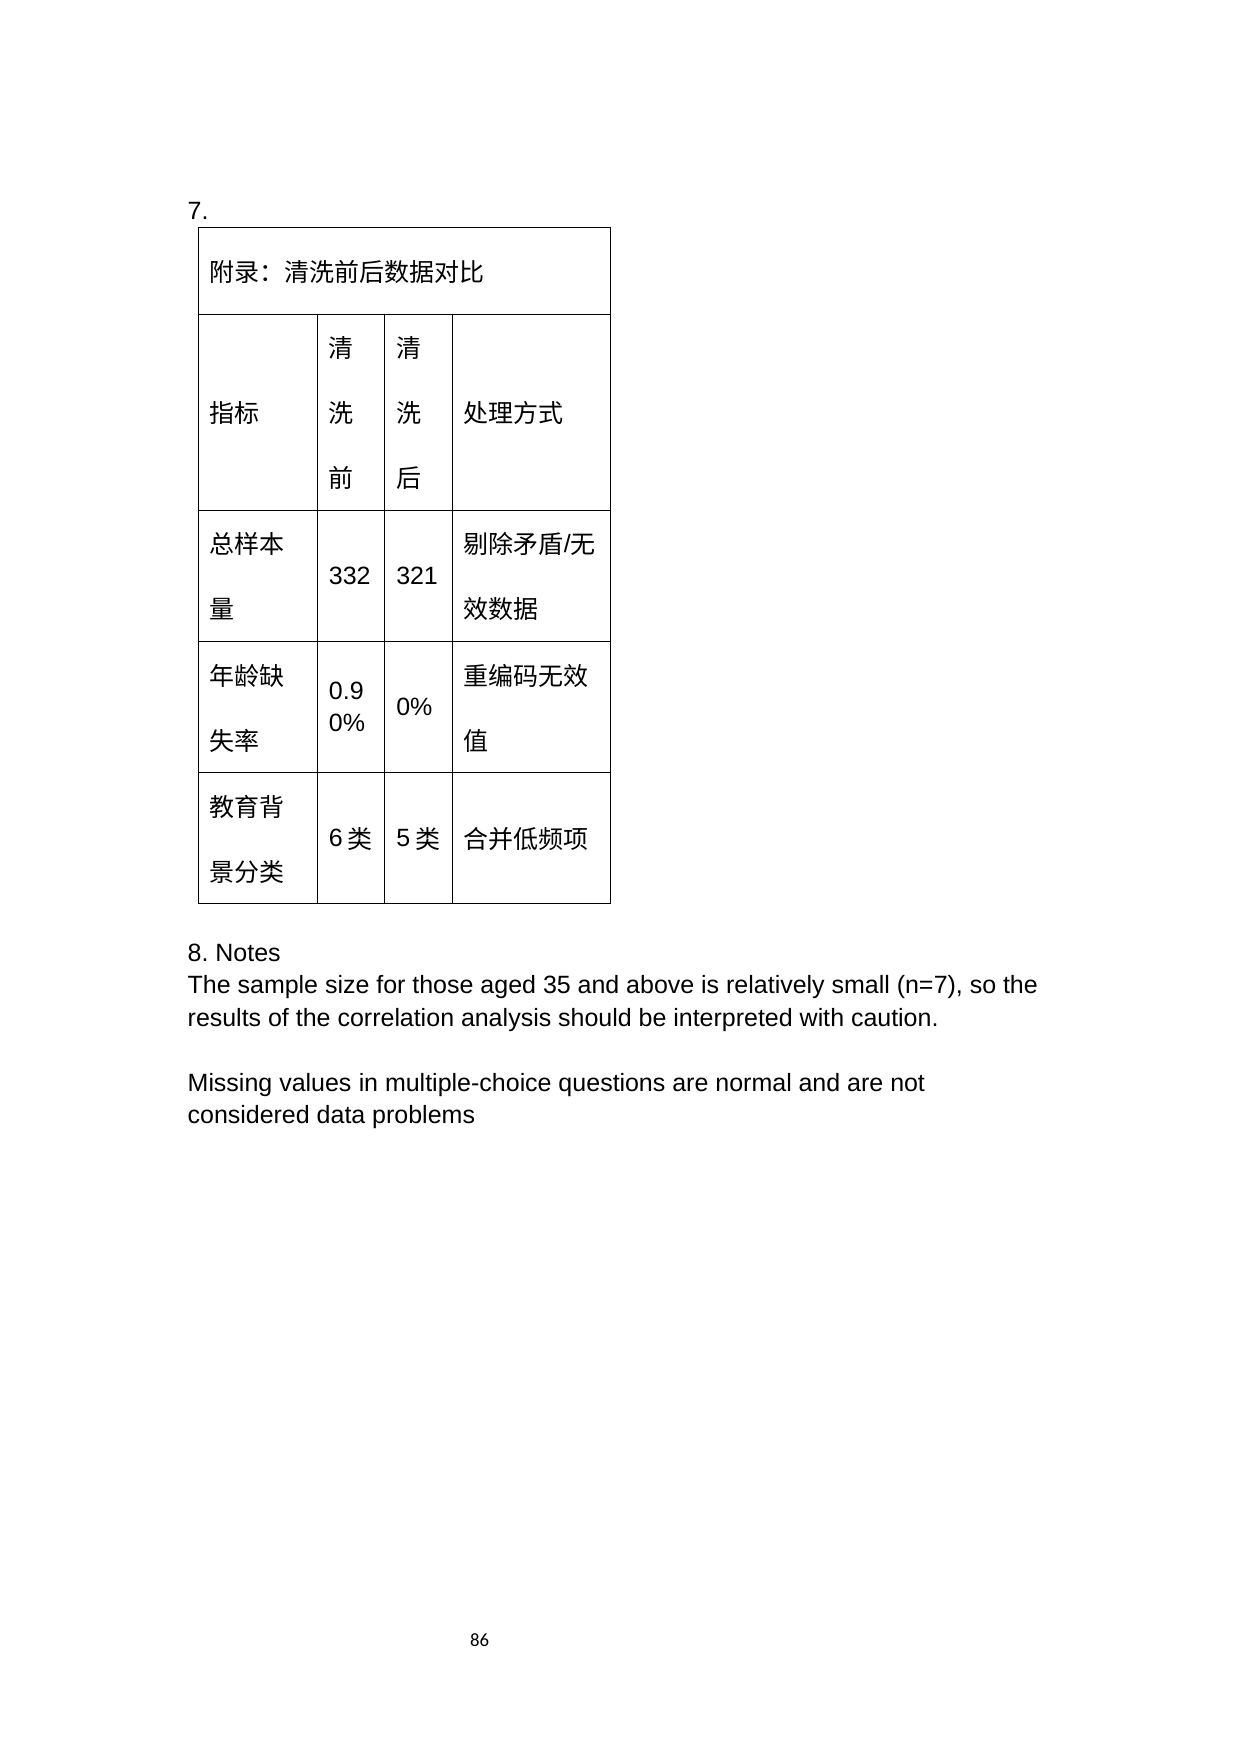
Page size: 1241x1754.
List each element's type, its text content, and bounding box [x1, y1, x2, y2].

table_cell 6类 [318, 773, 384, 903]
table_cell 332 [318, 511, 384, 641]
table_cell 0.90% [318, 642, 384, 772]
text The sample size for those aged 35 and above is relatively small (n=7), so the results of the correlation analysis should be interpreted with caution. [187, 969, 1053, 1034]
table_cell 321 [385, 511, 452, 641]
table_cell 0% [385, 642, 452, 772]
table_cell 指标 [199, 315, 317, 509]
text 8. Notes [187, 936, 1053, 969]
table_cell 清洗前 [318, 315, 384, 509]
table_cell 剔除矛盾/无效数据 [453, 511, 610, 641]
table_cell 年龄缺失率 [199, 642, 317, 772]
table_cell 总样本量 [199, 511, 317, 641]
table_cell 教育背景分类 [199, 773, 317, 903]
table_cell 处理方式 [453, 315, 610, 509]
table_cell 5类 [385, 773, 452, 903]
table_header 附录：清洗前后数据对比 [199, 228, 610, 313]
table_cell 清洗后 [385, 315, 452, 509]
table_cell 合并低频项 [453, 773, 610, 903]
text Missing values ​​in multiple-choice questions are normal and are not considered data problems [187, 1066, 1053, 1131]
table_cell 重编码无效值 [453, 642, 610, 772]
